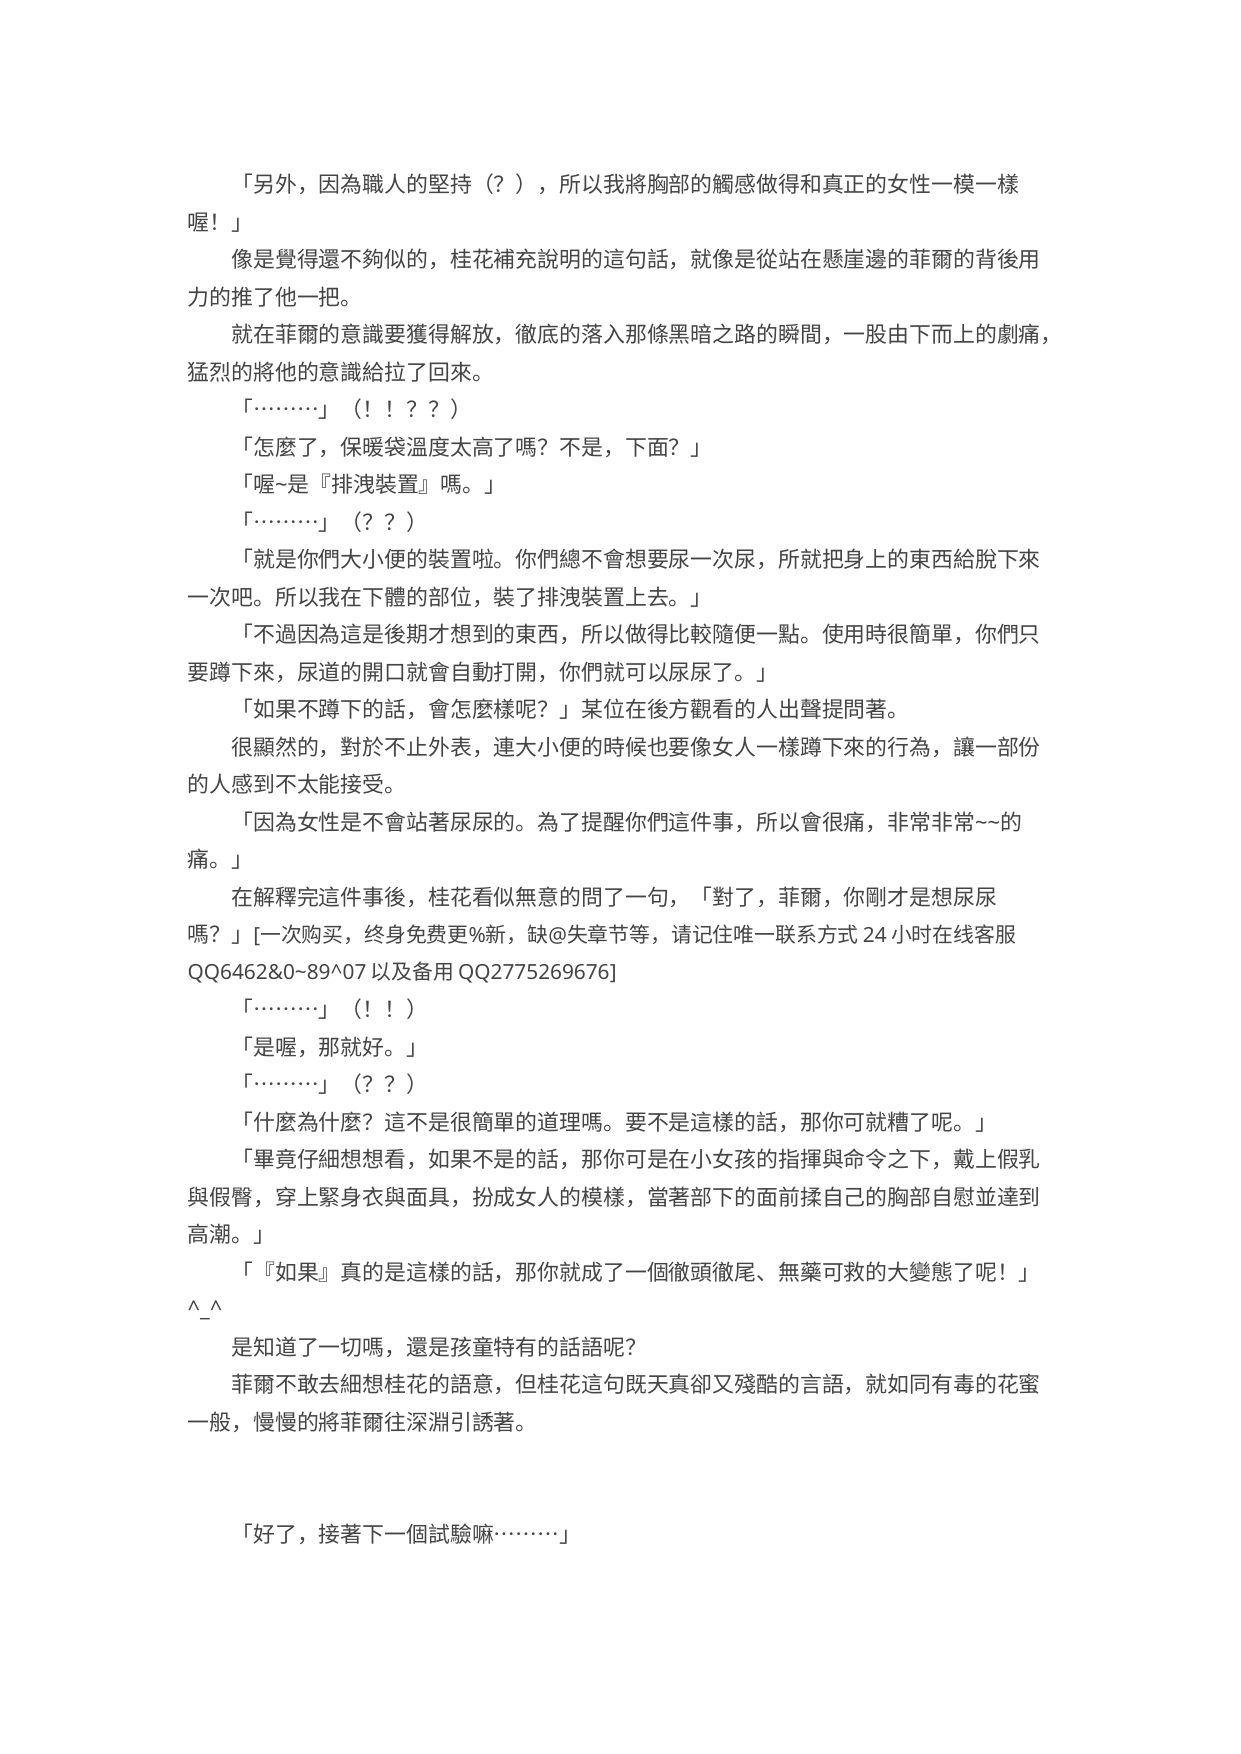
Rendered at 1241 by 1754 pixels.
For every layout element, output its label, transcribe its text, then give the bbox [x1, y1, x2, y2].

text 「『如果』真的是這樣的話，那你就成了一個徹頭徹尾、無藥可救的大變態了呢！」^_^4 M& I3 J2 V m, T4 e1 \" S9 @ [187, 1252, 1053, 1327]
text 就在菲爾的意識要獲得解放，徹底的落入那條黑暗之路的瞬間，一股由下而上的劇痛，猛烈的將他的意識給拉了回來。5 |6 Y r8 i6 f% P9 x% d F [187, 314, 1053, 389]
text 「是喔，那就好。」 [187, 1027, 1053, 1064]
text 「喔~是『排洩裝置』嗎。」& H6 P5 K1 s' f. _0 D1 ~ [187, 464, 1053, 502]
text 「因為女性是不會站著尿尿的。為了提醒你們這件事，所以會很痛，非常非常~~的痛。」8 e' r, v q ~ [187, 802, 1053, 877]
text 「………」（！！） [187, 989, 1053, 1027]
text 「就是你們大小便的裝置啦。你們總不會想要尿一次尿，所就把身上的東西給脫下來一次吧。所以我在下體的部位，裝了排洩裝置上去。」 [187, 539, 1053, 614]
text 「如果不蹲下的話，會怎麼樣呢？」某位在後方觀看的人出聲提問著。7 o$ o7 n( P5 K [187, 689, 1053, 727]
text 「………」（？？）, a# d% F& N. J) N# d5 q [187, 502, 1053, 539]
text 像是覺得還不夠似的，桂花補充說明的這句話，就像是從站在懸崖邊的菲爾的背後用力的推了他一把。 [187, 239, 1053, 314]
text 「畢竟仔細想想看，如果不是的話，那你可是在小女孩的指揮與命令之下，戴上假乳與假臀，穿上緊身衣與面具，扮成女人的模樣，當著部下的面前揉自己的胸部自慰並達到高潮。」0 \: X4 ?- i! p4 `4 Z [187, 1139, 1053, 1252]
text 是知道了一切嗎，還是孩童特有的話語呢？- u0 w8 m4 c4 M/ Q/ }* n; E [187, 1327, 1053, 1364]
text 「另外，因為職人的堅持（？），所以我將胸部的觸感做得和真正的女性一模一樣喔！」; s% G( S8 n7 |4 p5 Z* ? [187, 164, 1053, 239]
text 菲爾不敢去細想桂花的語意，但桂花這句既天真卻又殘酷的言語，就如同有毒的花蜜一般，慢慢的將菲爾往深淵引誘著。 [187, 1364, 1053, 1439]
text 「怎麼了，保暖袋溫度太高了嗎？不是，下面？」* F8 g$ _! x1 R, a. }5 O [187, 427, 1053, 464]
text 在解釋完這件事後，桂花看似無意的問了一句，「對了，菲爾，你剛才是想尿尿嗎？」[一次购买，终身免费更%新，缺@失章节等，请记住唯一联系方式24小时在线客服QQ6462&0~89^07以及备用QQ2775269676] [187, 877, 1053, 989]
text 很顯然的，對於不止外表，連大小便的時候也要像女人一樣蹲下來的行為，讓一部份的人感到不太能接受。% d$ A1 D# f+ T0 I, }! N [187, 727, 1053, 802]
text 「什麼為什麼？這不是很簡單的道理嗎。要不是這樣的話，那你可就糟了呢。」 [187, 1102, 1053, 1139]
text 「好了，接著下一個試驗嘛………」 [187, 1514, 1053, 1552]
text 「不過因為這是後期才想到的東西，所以做得比較隨便一點。使用時很簡單，你們只要蹲下來，尿道的開口就會自動打開，你們就可以尿尿了。」 [187, 614, 1053, 689]
text 「………」（！！？？）7 p3 c( Z1 V1 G w% _8 D0 Q [187, 389, 1053, 427]
text 「………」（？？）5 S9 r$ \" E, h, B- P. U4 Y [187, 1064, 1053, 1102]
